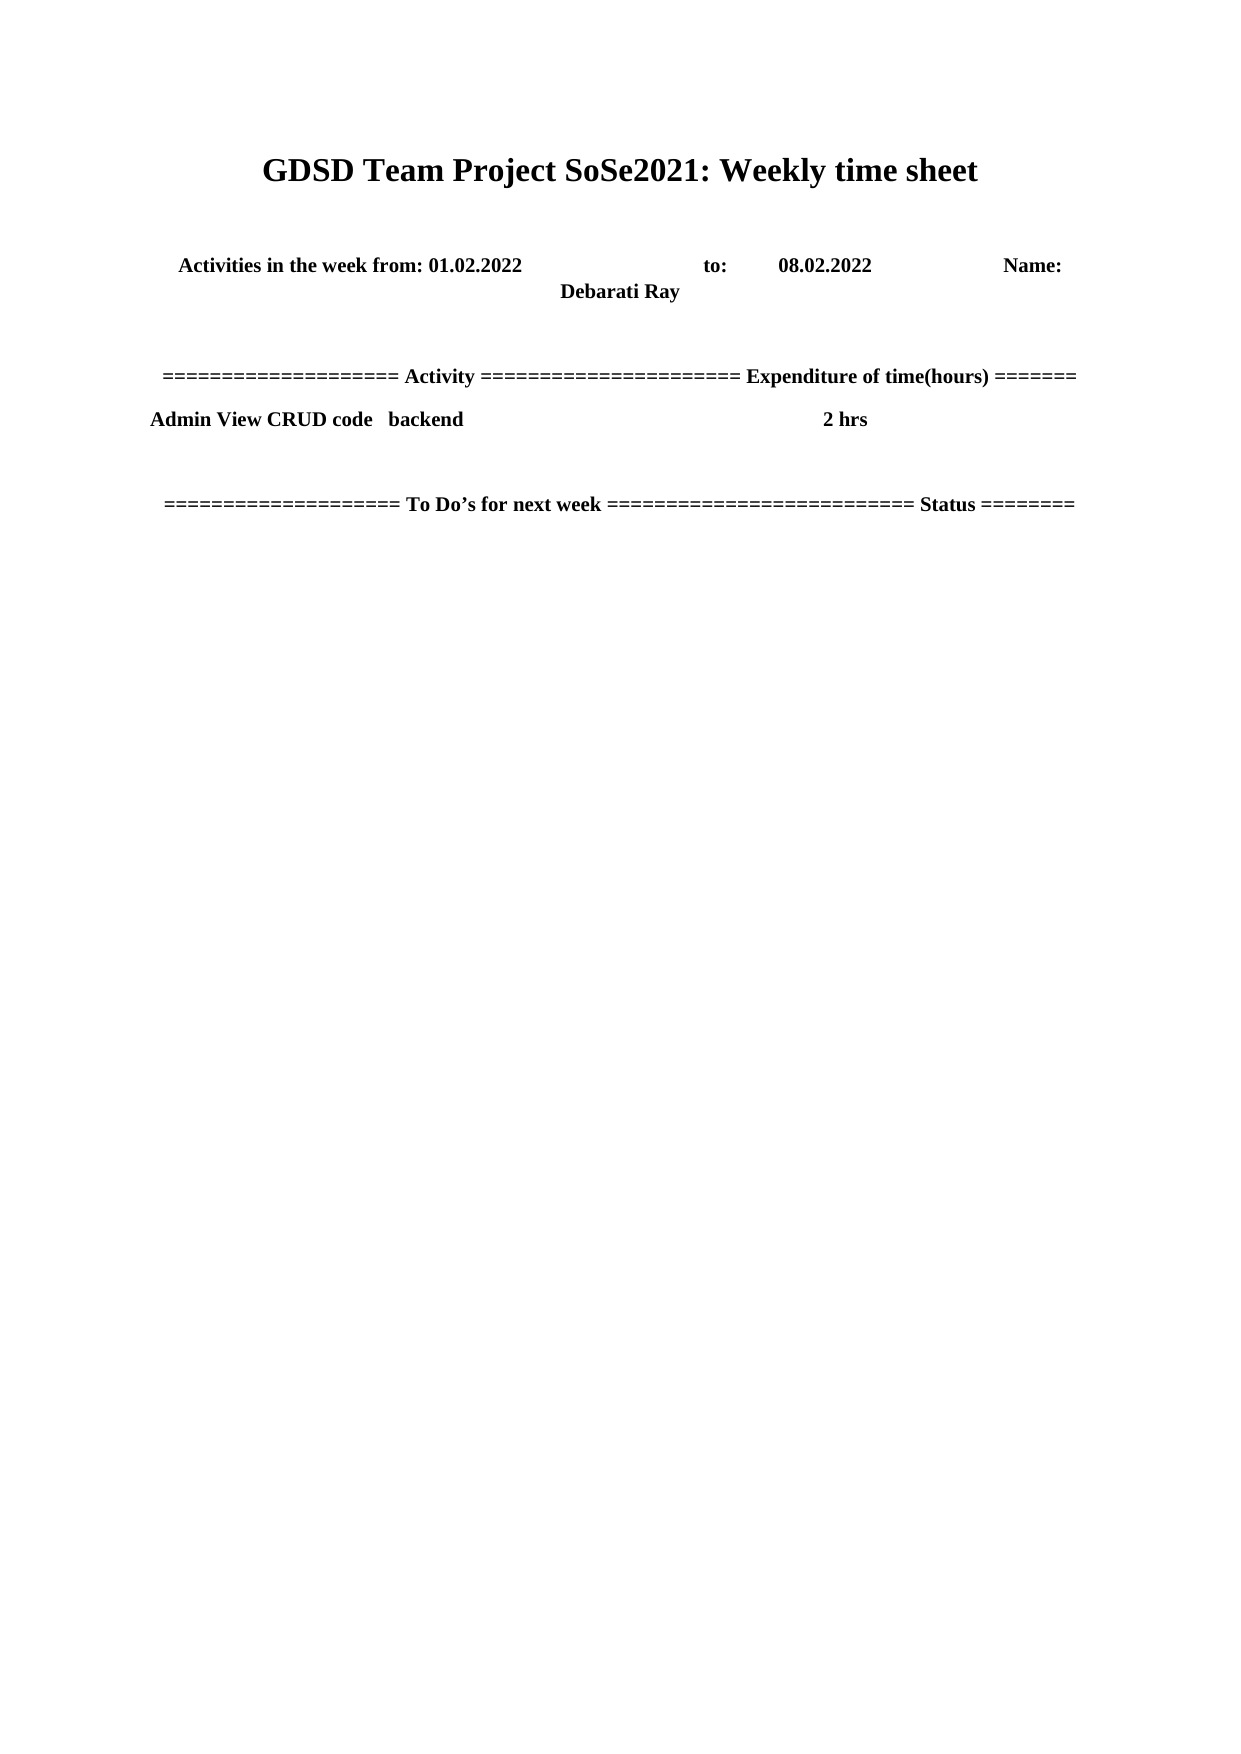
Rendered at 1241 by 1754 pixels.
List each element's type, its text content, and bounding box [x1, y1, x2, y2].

text ==================== Activity ====================== Expenditure of time(hours) ======= [150, 364, 1090, 388]
text Admin View CRUD code backend 2 hrs [150, 407, 1090, 431]
text GDSD Team Project SoSe2021: Weekly time sheet [150, 150, 1090, 188]
text ==================== To Do’s for next week ========================== Status ======== [150, 492, 1090, 516]
text Activities in the week from: 01.02.2022 to: 08.02.2022 Name: Debarati Ray [150, 253, 1090, 303]
